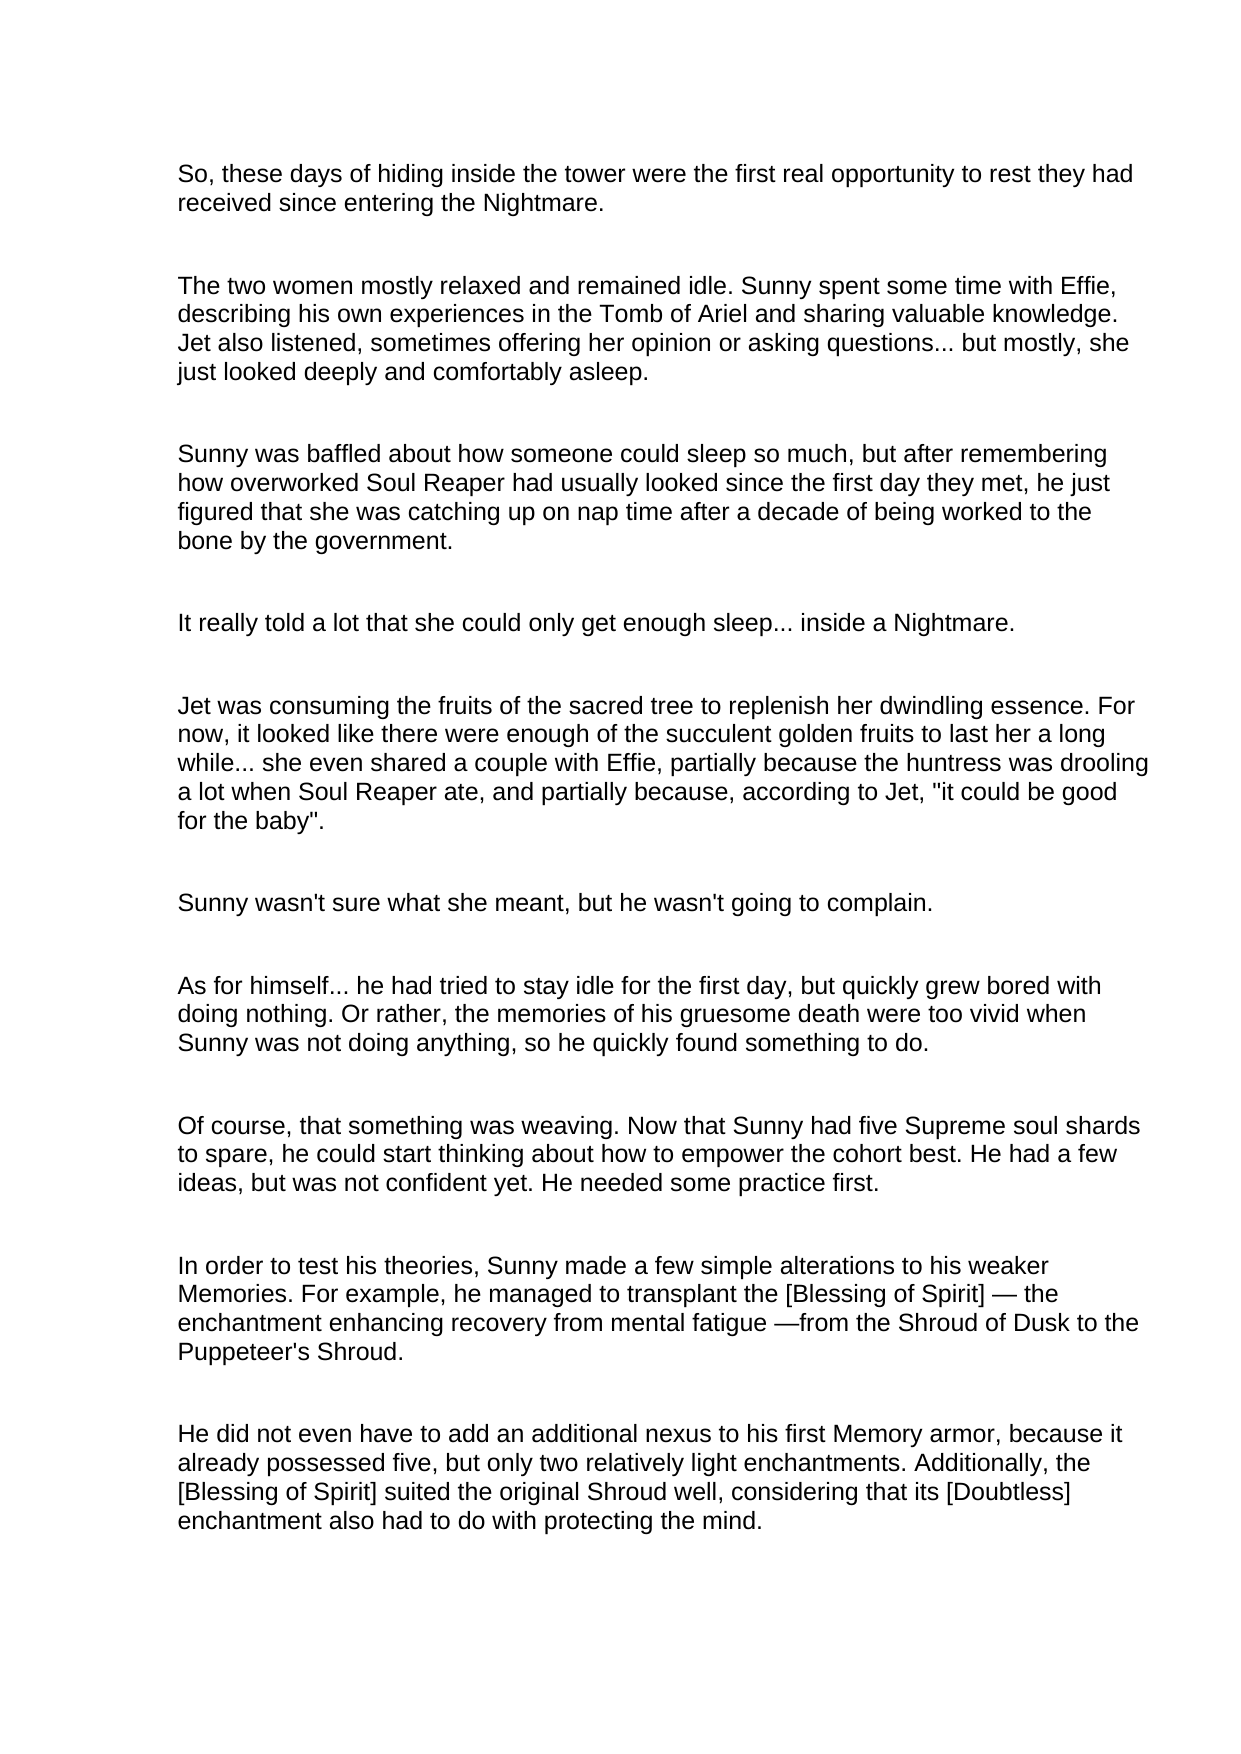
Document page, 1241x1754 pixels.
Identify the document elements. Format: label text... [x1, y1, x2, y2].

text It really told a lot that she could only get enough sleep... inside a Nightmare. [177, 608, 1152, 637]
text Sunny was baffled about how someone could sleep so much, but after remembering how overworked Soul Reaper had usually looked since the first day they met, he just figured that she was catching up on nap time after a decade of being worked to the bone by the government. [177, 439, 1152, 554]
text Sunny wasn't sure what she meant, but he wasn't going to complain. [177, 888, 1152, 917]
text He did not even have to add an additional nexus to his first Memory armor, because it already possessed five, but only two relatively light enchantments. Additionally, the [Blessing of Spirit] suited the original Shroud well, considering that its [Doubtless] enchantment also had to do with protecting the mind. [177, 1419, 1152, 1534]
text Jet was consuming the fruits of the sacred tree to replenish her dwindling essence. For now, it looked like there were enough of the succulent golden fruits to last her a long while... she even shared a couple with Effie, partially because the huntress was drooling a lot when Soul Reaper ate, and partially because, according to Jet, "it could be good for the baby". [177, 691, 1152, 834]
text Of course, that something was weaving. Now that Sunny had five Supreme soul shards to spare, he could start thinking about how to empower the cohort best. He had a few ideas, but was not confident yet. He needed some practice first. [177, 1111, 1152, 1197]
text As for himself... he had tried to stay idle for the first day, but quickly grew bored with doing nothing. Or rather, the memories of his gruesome death were too vivid when Sunny was not doing anything, so he quickly found something to do. [177, 971, 1152, 1057]
text In order to test his theories, Sunny made a few simple alterations to his weaker Memories. For example, he managed to transplant the [Blessing of Spirit] — the enchantment enhancing recovery from mental fatigue —from the Shroud of Dusk to the Puppeteer's Shroud. [177, 1251, 1152, 1366]
text The two women mostly relaxed and remained idle. Sunny spent some time with Effie, describing his own experiences in the Tomb of Ariel and sharing valuable knowledge. Jet also listened, sometimes offering her opinion or asking questions... but mostly, she just looked deeply and comfortably asleep. [177, 271, 1152, 386]
text So, these days of hiding inside the tower were the first real opportunity to rest they had received since entering the Nightmare. [177, 159, 1152, 217]
